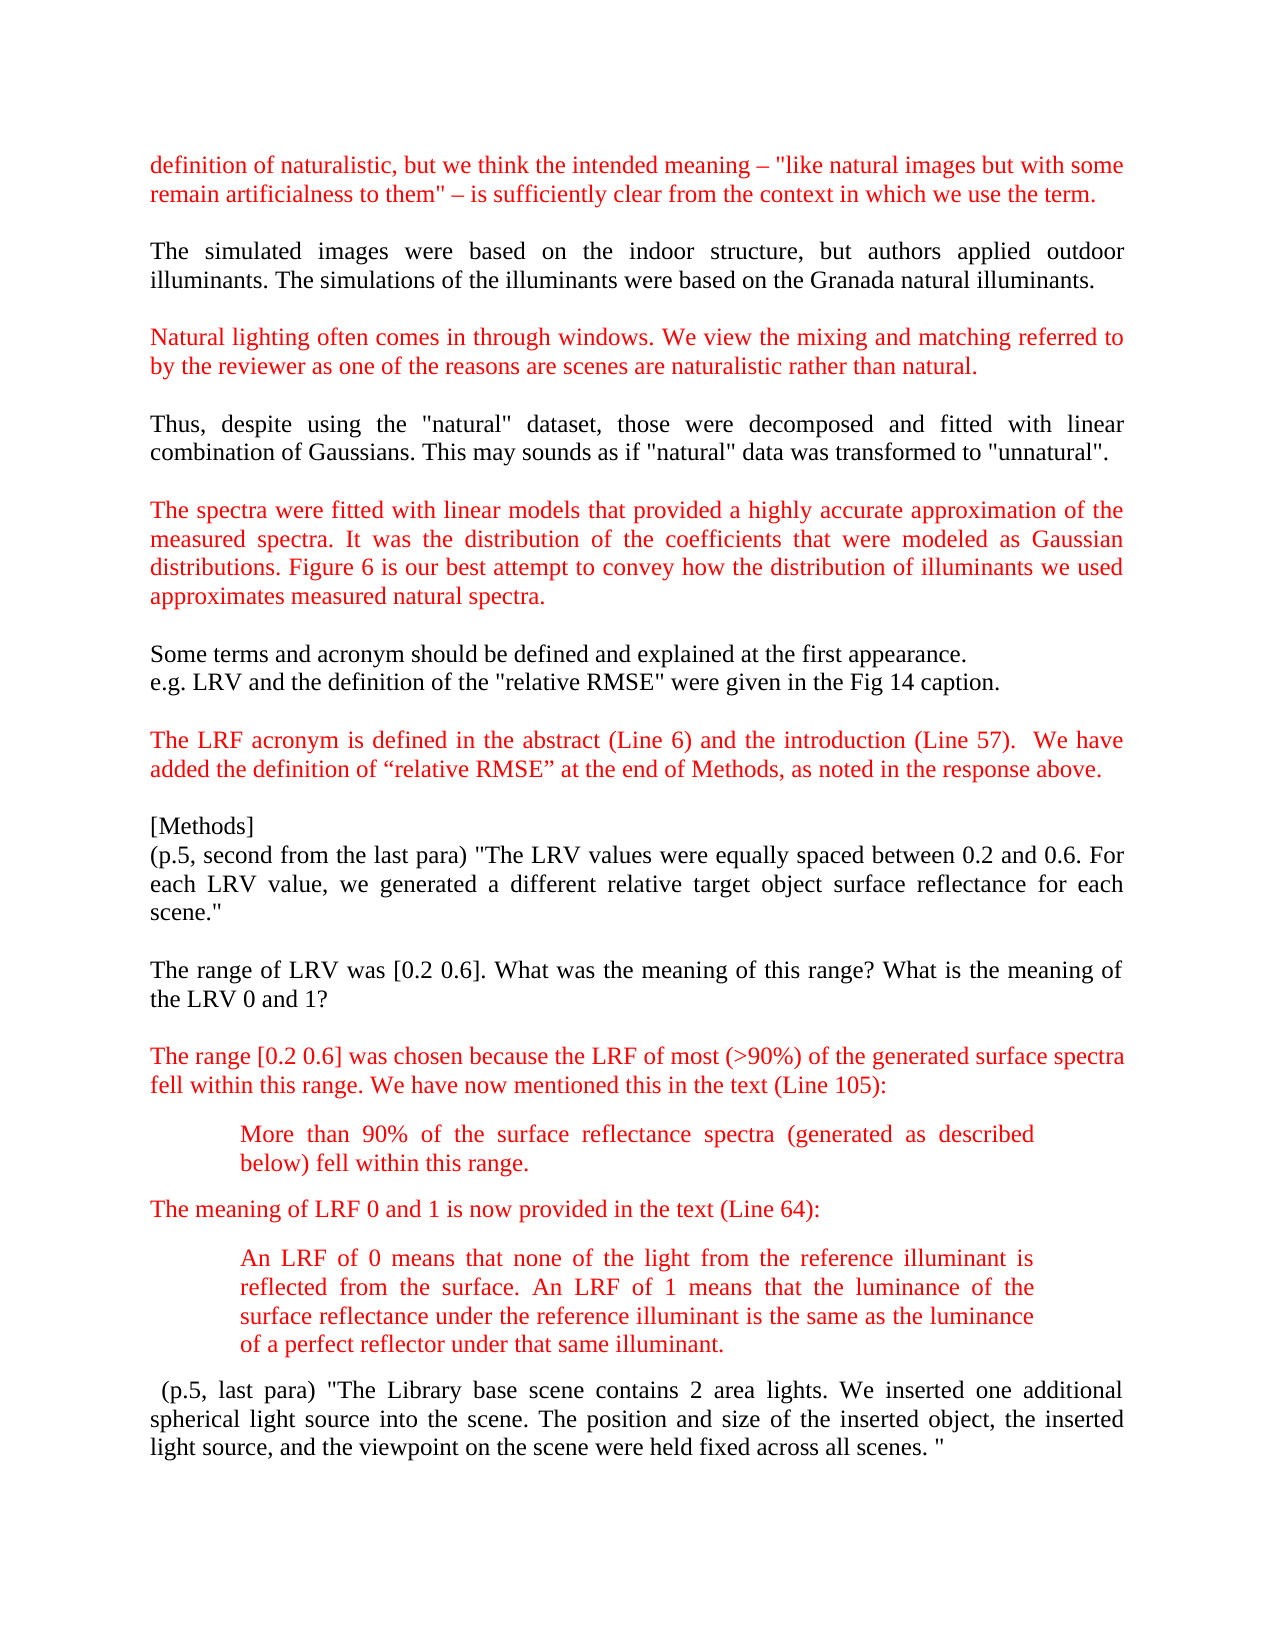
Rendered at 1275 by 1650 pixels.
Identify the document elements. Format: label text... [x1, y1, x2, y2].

text The simulated images were based on the indoor structure, but authors applied outdoor illuminants. The simulations of the illuminants were based on the Granada natural illuminants. [150, 236, 1125, 294]
text The meaning of LRF 0 and 1 is now provided in the text (Line 64): [150, 1194, 1125, 1222]
text The range [0.2 0.6] was chosen because the LRF of most (>90%) of the generated surface spectra fell within this range. We have now mentioned this in the text (Line 105): [150, 1041, 1125, 1099]
text The range of LRV was [0.2 0.6]. What was the meaning of this range? What is the meaning of the LRV 0 and 1? [150, 955, 1125, 1012]
text An LRF of 0 means that none of the light from the reference illuminant is reflected from the surface. An LRF of 1 means that the luminance of the surface reflectance under the reference illuminant is the same as the luminance of a perfect reflector under that same illuminant. [240, 1243, 1035, 1358]
text More than 90% of the surface reflectance spectra (generated as described below) fell within this range. [240, 1119, 1035, 1177]
text (p.5, second from the last para) "The LRV values were equally spaced between 0.2 and 0.6. For each LRV value, we generated a different relative target object surface reflectance for each scene." [150, 840, 1125, 926]
text Some terms and acronym should be defined and explained at the first appearance. [150, 639, 1125, 667]
text The LRF acronym is defined in the abstract (Line 6) and the introduction (Line 57). We have added the definition of “relative RMSE” at the end of Methods, as noted in the response above. [150, 725, 1125, 782]
text e.g. LRV and the definition of the "relative RMSE" were given in the Fig 14 caption. [150, 667, 1125, 696]
text [Methods] [150, 811, 1125, 840]
